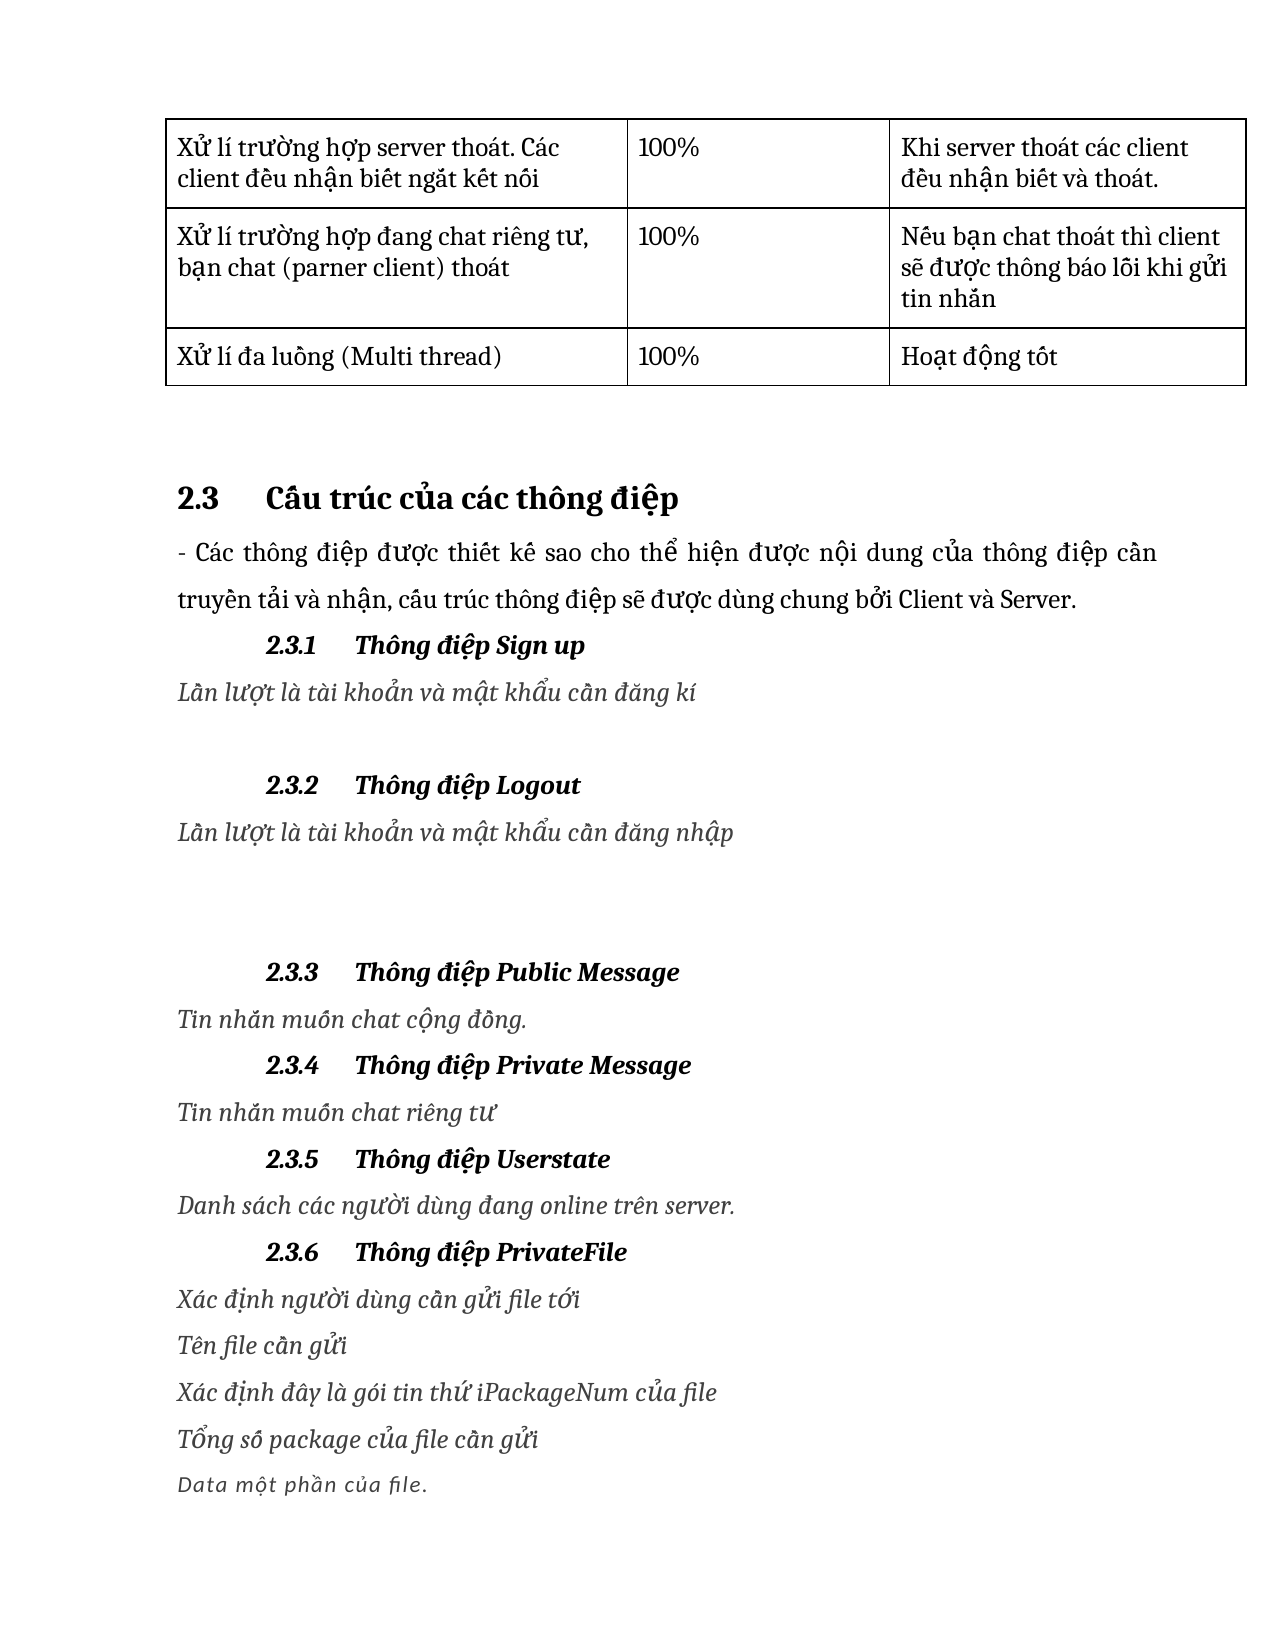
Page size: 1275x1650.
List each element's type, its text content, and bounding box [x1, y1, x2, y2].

text - Các thông điệp được thiết kế sao cho thể hiện được nội dung của thông điệp cần truyền tải và nhận, cấu trúc thông điệp sẽ được dùng chung bởi Client và Server. [177, 537, 1157, 615]
table_cell Xử lí đa luồng (Multi thread) [167, 329, 627, 385]
text Tên file cần gửi [177, 1330, 1157, 1362]
text Danh sách các người dùng đang online trên server. [177, 1190, 1157, 1222]
text Tin nhắn muốn chat cộng đồng. [177, 1004, 1157, 1035]
subtitle Thông điệp Logout [266, 770, 1157, 802]
text Xác định người dùng cần gửi file tới [177, 1284, 1157, 1315]
subtitle Thông điệp Userstate [266, 1144, 1157, 1175]
table_cell 100% [628, 209, 889, 327]
text Tổng số package của file cần gửi [177, 1424, 1157, 1455]
table_cell 100% [628, 120, 889, 207]
text Xác định đây là gói tin thứ iPackageNum của file [177, 1377, 1157, 1408]
subtitle Thông điệp PrivateFile [266, 1237, 1157, 1268]
table_cell Hoạt động tốt [890, 329, 1245, 385]
table_cell Nếu bạn chat thoát thì client sẽ được thông báo lỗi khi gửi tin nhắn [890, 209, 1245, 327]
text Lần lượt là tài khoản và mật khẩu cần đăng nhập [177, 817, 1157, 848]
table_cell Xử lí trường hợp đang chat riêng tư, bạn chat (parner client) thoát [167, 209, 627, 327]
table_cell Khi server thoát các client đều nhận biết và thoát. [890, 120, 1245, 207]
subtitle Cấu trúc của các thông điệp [177, 479, 1157, 518]
subtitle Data một phần của file. [177, 1470, 1157, 1498]
table_cell 100% [628, 329, 889, 385]
subtitle Thông điệp Sign up [266, 630, 1157, 662]
text Lần lượt là tài khoản và mật khẩu cần đăng kí [177, 677, 1157, 708]
table_cell Xử lí trường hợp server thoát. Các client đều nhận biết ngắt kết nối [167, 120, 627, 207]
text Tin nhắn muốn chat riêng tư [177, 1097, 1157, 1128]
subtitle Thông điệp Private Message [266, 1050, 1157, 1082]
subtitle Thông điệp Public Message [266, 957, 1157, 988]
